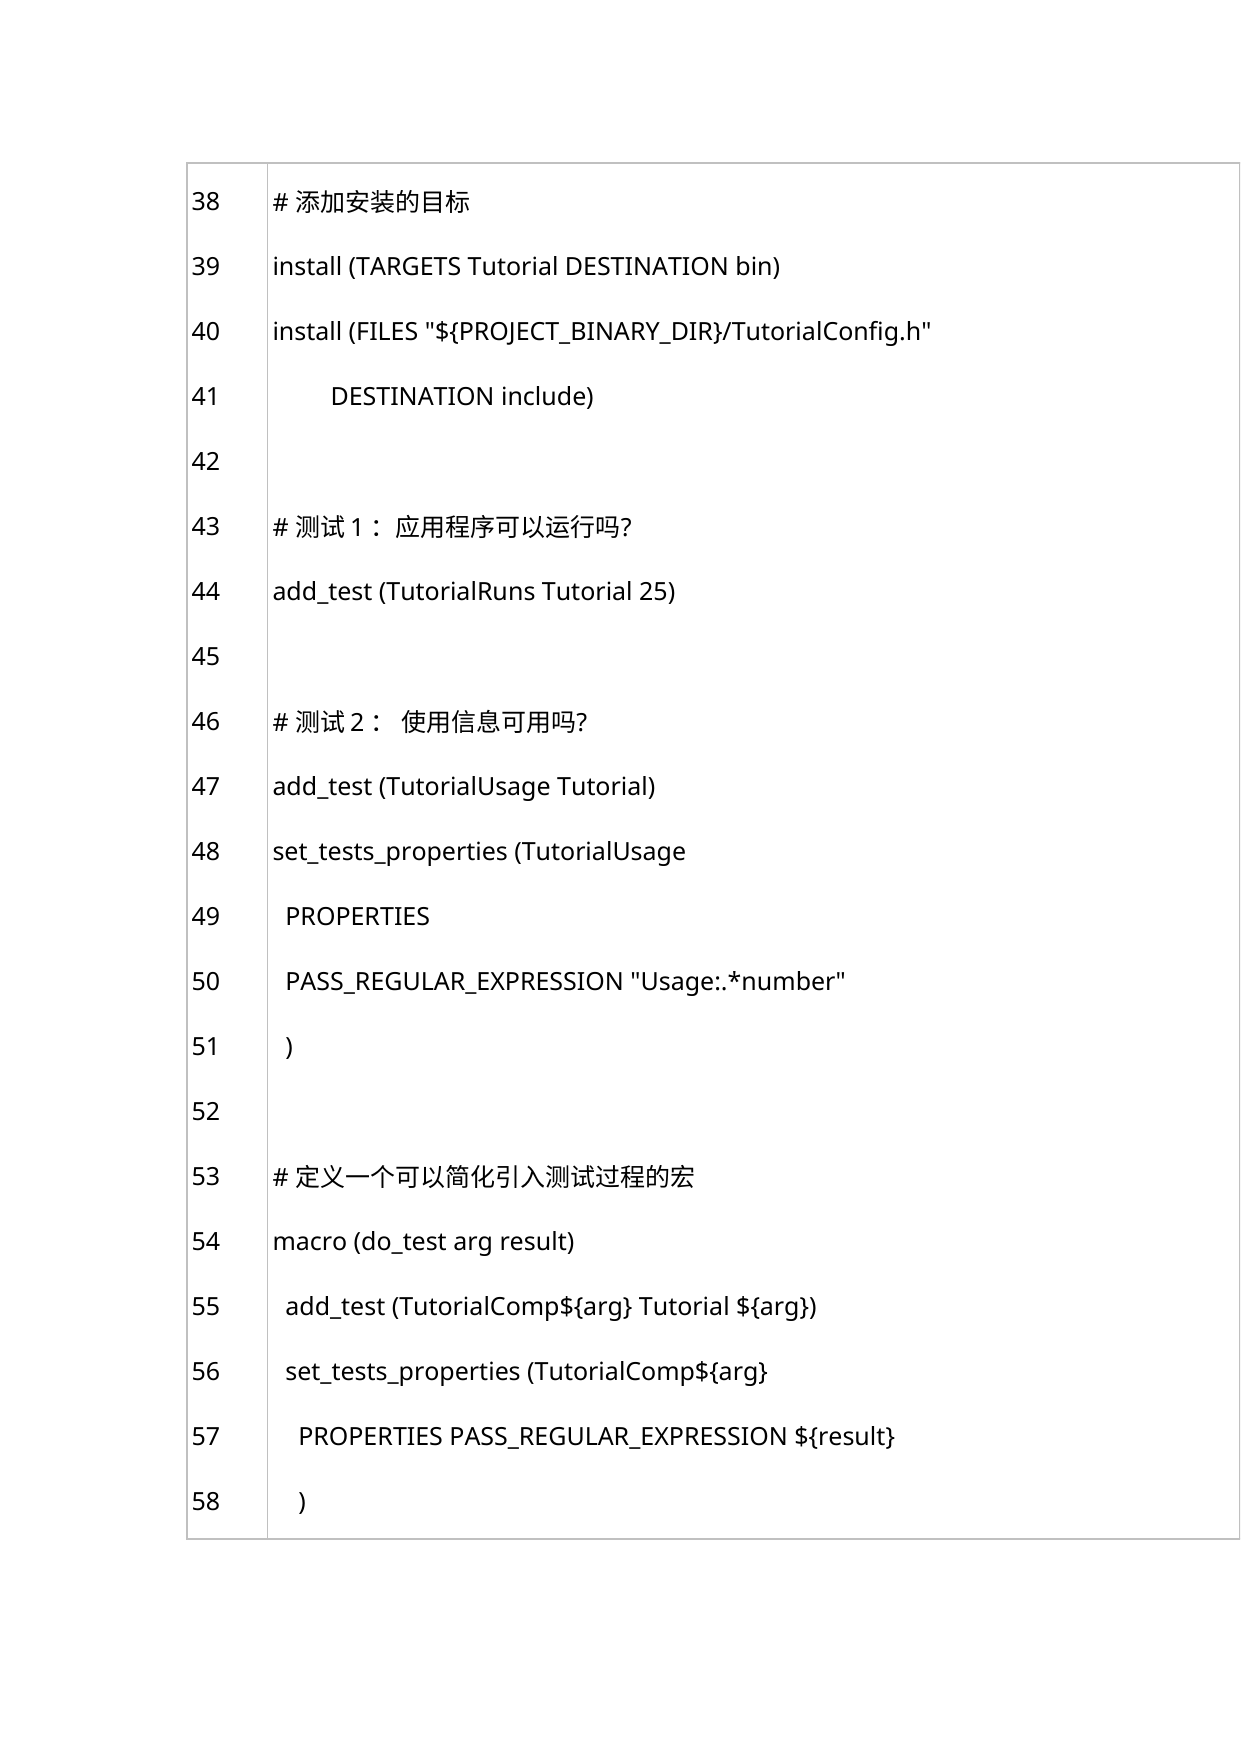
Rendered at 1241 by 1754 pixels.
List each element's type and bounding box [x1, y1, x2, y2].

table_header [268, 164, 1239, 1538]
table_header [188, 164, 267, 1538]
